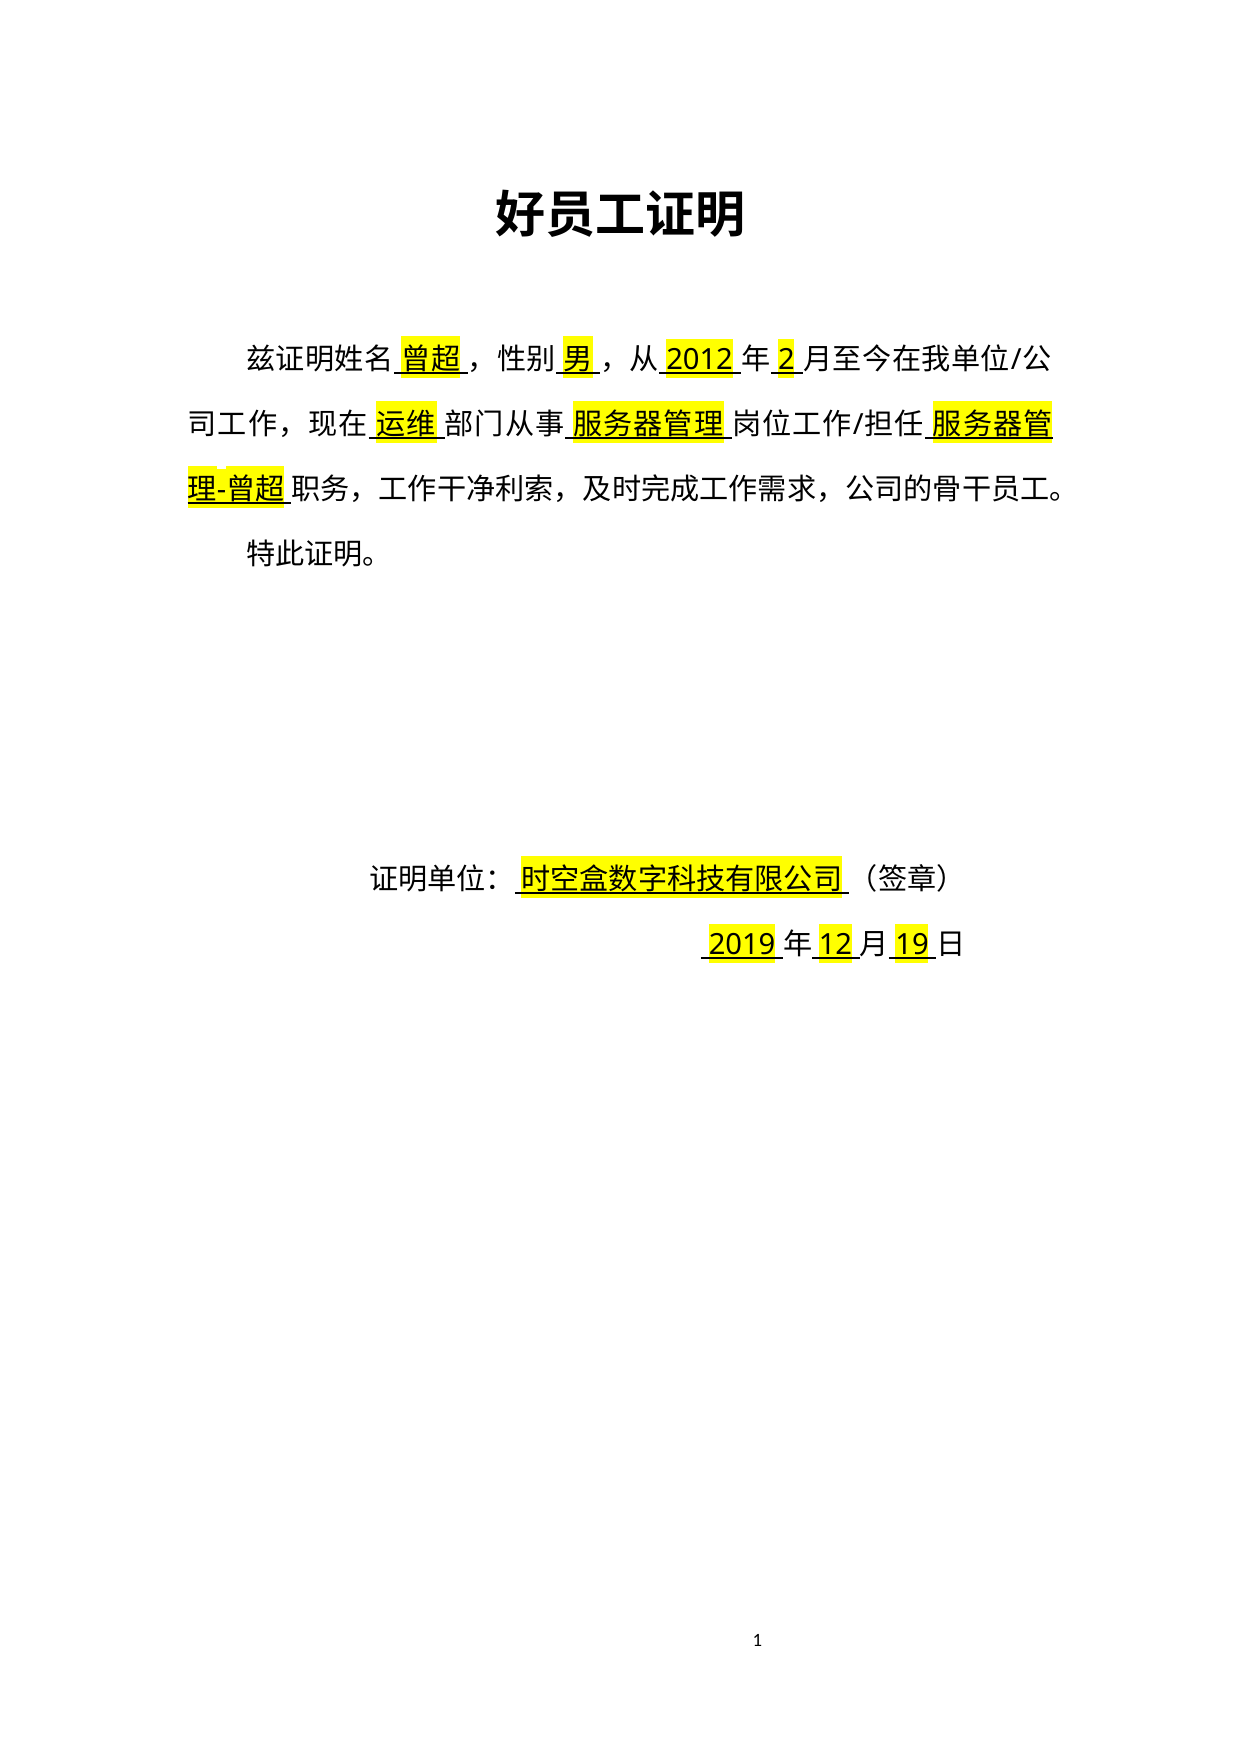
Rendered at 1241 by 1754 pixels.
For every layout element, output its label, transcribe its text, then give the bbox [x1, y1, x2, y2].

text 2019 年 12 月 19 日 [187, 909, 965, 974]
text 兹证明姓名 曾超 ，性别 男 ，从 2012 年 2 月至今在我单位/公司工作，现在 运维 部门从事 服务器管理 岗位工作/担任 服务器管理-曾超 职务，工作干净利索，及时完成工作需求，公司的骨干员工。 [187, 324, 1053, 519]
text 证明单位： 时空盒数字科技有限公司 （签章） [187, 844, 965, 909]
text 特此证明。 [187, 519, 1053, 584]
text 好员工证明 [187, 162, 1053, 259]
